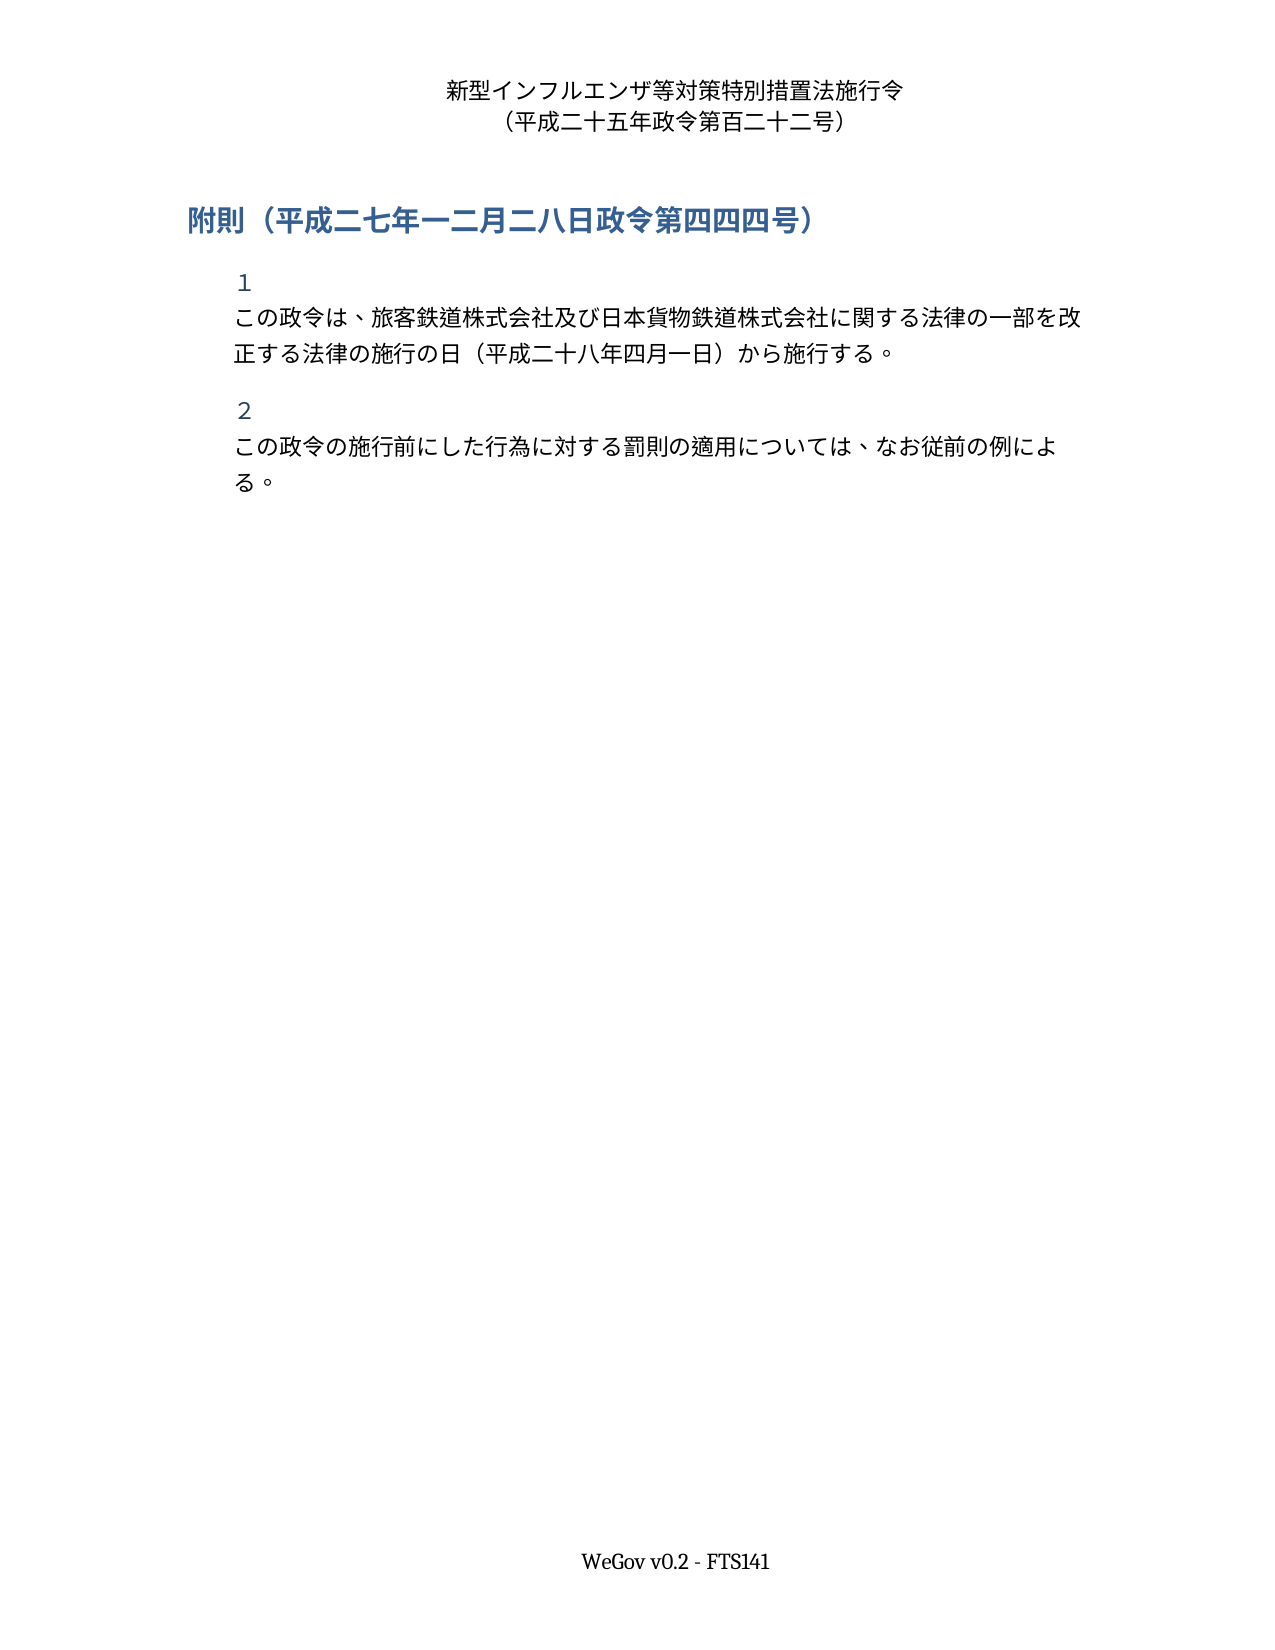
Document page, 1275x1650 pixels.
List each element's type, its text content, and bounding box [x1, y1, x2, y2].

subtitle 附則（平成二七年一二月二八日政令第四四四号） [187, 200, 1087, 240]
text この政令の施行前にした行為に対する罰則の適用については、なお従前の例による。 [233, 431, 1087, 498]
subtitle １ [233, 266, 1087, 298]
subtitle ２ [233, 395, 1087, 426]
text この政令は、旅客鉄道株式会社及び日本貨物鉄道株式会社に関する法律の一部を改正する法律の施行の日（平成二十八年四月一日）から施行する。 [233, 302, 1087, 369]
